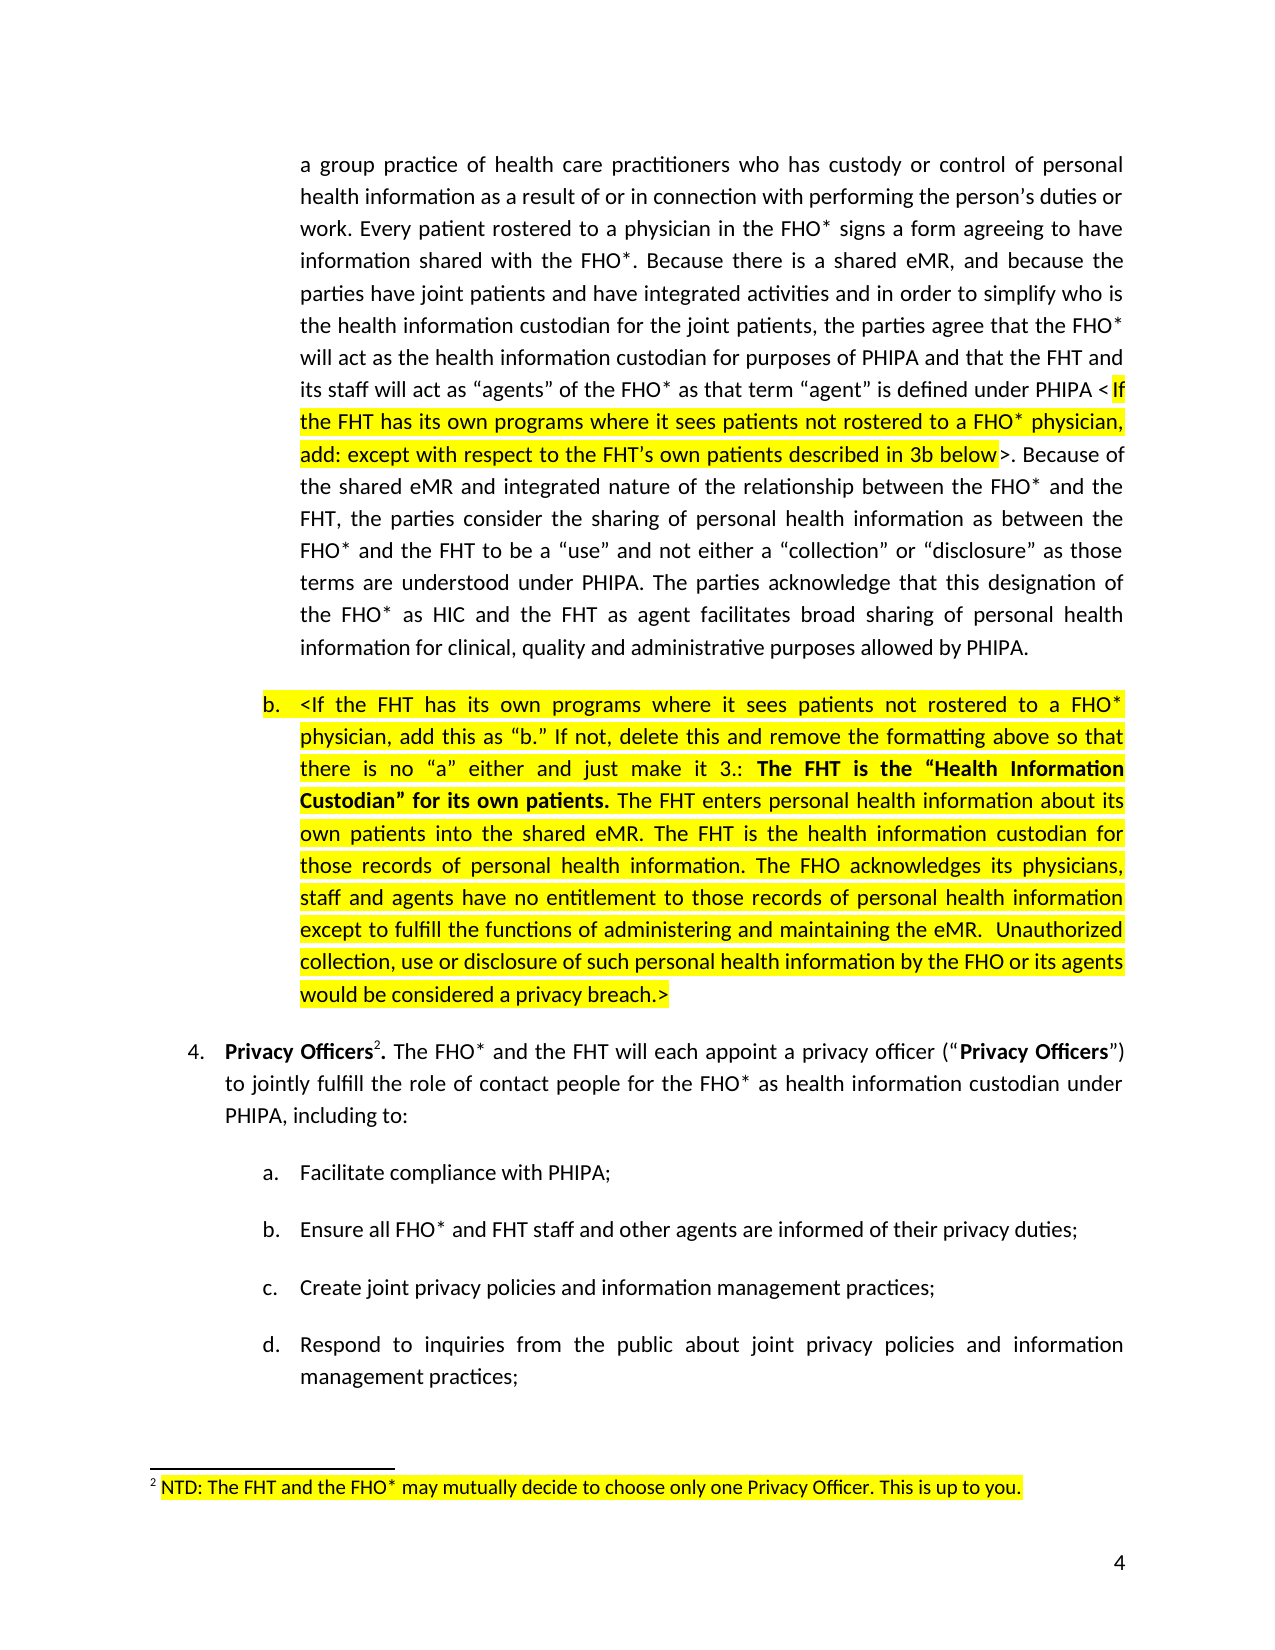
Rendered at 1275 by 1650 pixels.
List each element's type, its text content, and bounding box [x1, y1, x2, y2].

list Facilitate compliance with PHIPA; [262, 1158, 1125, 1186]
list Ensure all FHO* and FHT staff and other agents are informed of their privacy duties; [262, 1216, 1125, 1244]
list <If the FHT has its own programs where it sees patients not rostered to a FHO* physician, add this as “b.” If not, delete this and remove the formatting above so that there is no “a” either and just make it 3.: The FHT is the “Health Information Custodian” for its own patients. The FHT enters personal health information about its own patients into the shared eMR. The FHT is the health information custodian for those records of personal health information. The FHO acknowledges its physicians, staff and agents have no entitlement to those records of personal health information except to fulfill the functions of administering and maintaining the eMR. Unauthorized collection, use or disclosure of such personal health information by the FHO or its agents would be considered a privacy breach.> [262, 690, 1125, 1008]
list Respond to inquiries from the public about joint privacy policies and information management practices; [262, 1330, 1125, 1390]
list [262, 150, 1125, 661]
list Privacy Officers. The FHO* and the FHT will each appoint a privacy officer (“Privacy Officers”) to jointly fulfill the role of contact people for the FHO* as health information custodian under PHIPA, including to: [187, 1037, 1125, 1129]
list Create joint privacy policies and information management practices; [262, 1273, 1125, 1301]
